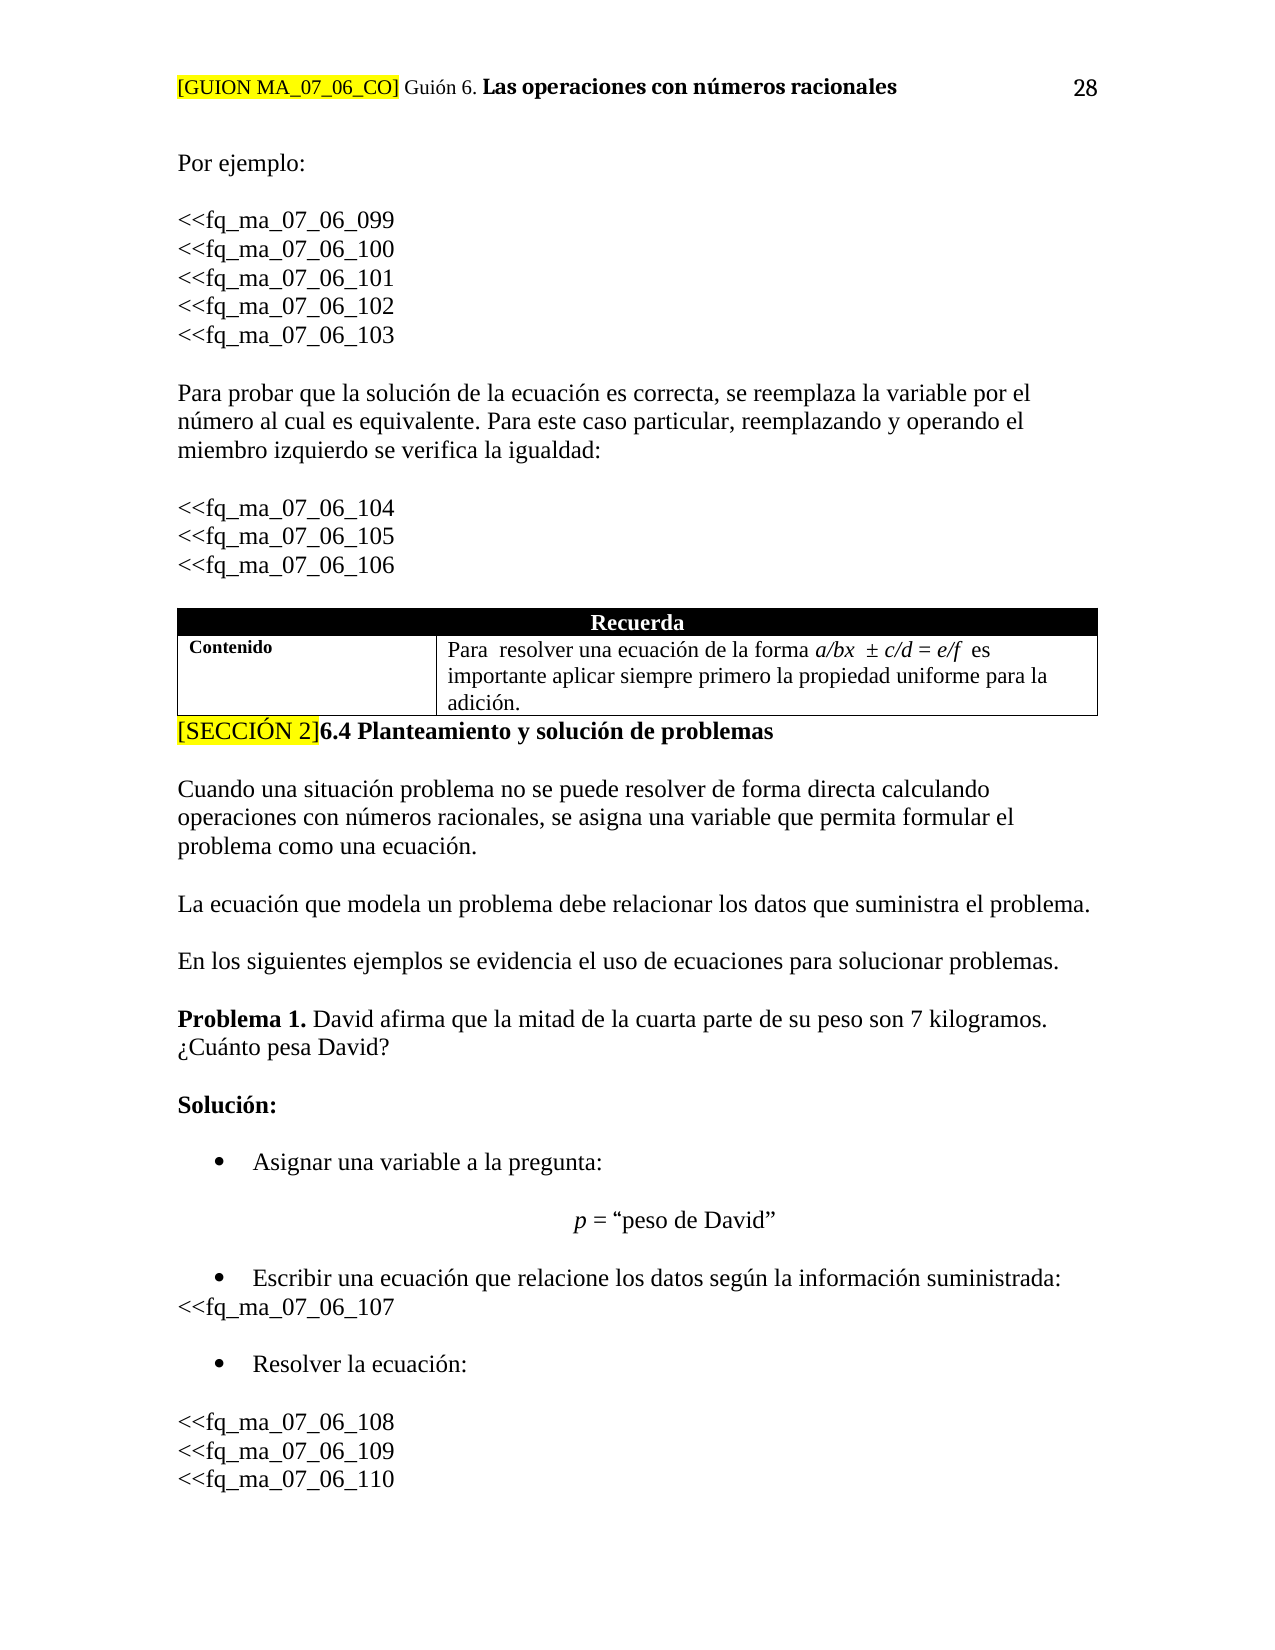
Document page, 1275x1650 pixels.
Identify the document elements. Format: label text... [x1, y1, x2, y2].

text Solución: [177, 1090, 1098, 1119]
text <<fq_ma_07_06_110 [177, 1464, 1098, 1493]
list Escribir una ecuación que relacione los datos según la información suministrada: [215, 1263, 1098, 1292]
text <<fq_ma_07_06_105 [177, 521, 1098, 550]
text <<fq_ma_07_06_107 [177, 1292, 1098, 1321]
text <<fq_ma_07_06_103 [177, 320, 1098, 349]
text [SECCIÓN 2]6.4 Planteamiento y solución de problemas [319, 716, 1098, 745]
text <<fq_ma_07_06_102 [177, 291, 1098, 320]
text <<fq_ma_07_06_099 [177, 205, 1098, 234]
text <<fq_ma_07_06_104 [177, 493, 1098, 521]
text <<fq_ma_07_06_100 [177, 234, 1098, 263]
list Resolver la ecuación: [215, 1349, 1098, 1378]
table_header Recuerda [178, 609, 1097, 635]
text <<fq_ma_07_06_109 [177, 1436, 1098, 1464]
table_cell Contenido [178, 636, 436, 715]
text En los siguientes ejemplos se evidencia el uso de ecuaciones para solucionar problemas. [177, 946, 1098, 975]
list p = “peso de David” [252, 1205, 1098, 1234]
text Problema 1. David afirma que la mitad de la cuarta parte de su peso son 7 kilogramos. ¿Cuánto pesa David? [177, 1004, 1098, 1061]
text <<fq_ma_07_06_108 [177, 1407, 1098, 1436]
table_cell Para resolver una ecuación de la forma a/bx ± c/d = e/f es importante aplicar siempre primero la propiedad uniforme para la adición. [437, 636, 1097, 715]
text <<fq_ma_07_06_101 [177, 263, 1098, 291]
list Asignar una variable a la pregunta: [215, 1147, 1098, 1176]
text <<fq_ma_07_06_106 [177, 550, 1098, 579]
text Cuando una situación problema no se puede resolver de forma directa calculando operaciones con números racionales, se asigna una variable que permita formular el problema como una ecuación. [177, 774, 1098, 860]
text La ecuación que modela un problema debe relacionar los datos que suministra el problema. [177, 889, 1098, 917]
text Para probar que la solución de la ecuación es correcta, se reemplaza la variable por el número al cual es equivalente. Para este caso particular, reemplazando y operando el miembro izquierdo se verifica la igualdad: [177, 378, 1098, 464]
text Por ejemplo: [177, 148, 1098, 176]
